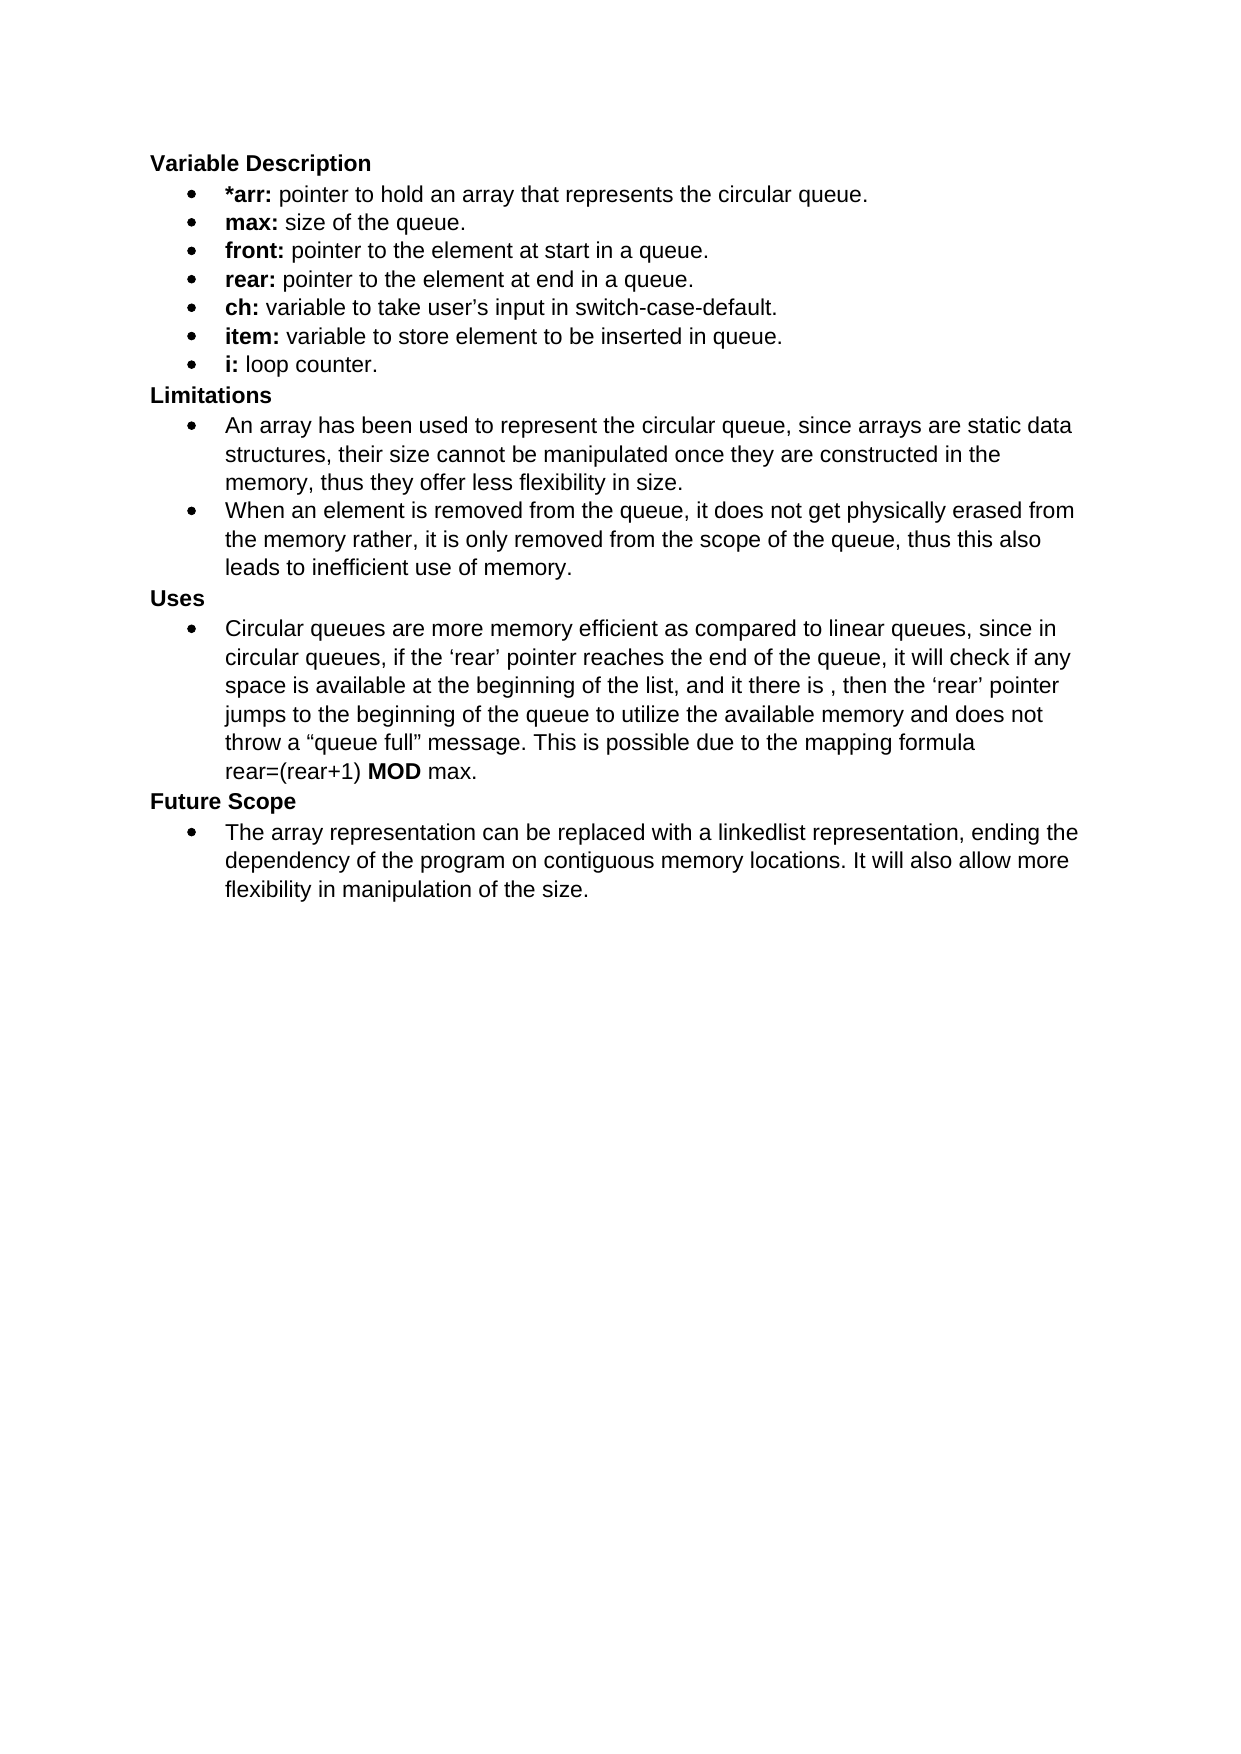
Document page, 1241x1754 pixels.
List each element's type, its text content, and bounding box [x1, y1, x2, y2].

list *arr: pointer to hold an array that represents the circular queue. [187, 181, 1090, 207]
text Variable Description [150, 150, 1090, 176]
list item: variable to store element to be inserted in queue. [187, 323, 1090, 349]
text Limitations [150, 382, 1090, 408]
list front: pointer to the element at start in a queue. [187, 237, 1090, 264]
list i: loop counter. [187, 351, 1090, 377]
text Uses [150, 585, 1090, 611]
list Circular queues are more memory efficient as compared to linear queues, since in circular queues, if the ‘rear’ pointer reaches the end of the queue, it will check if any space is available at the beginning of the list, and it there is , then the ‘rear’ pointer jumps to the beginning of the queue to utilize the available memory and does not throw a “queue full” message. This is possible due to the mapping formula rear=(rear+1) MOD max. [187, 615, 1090, 784]
list ch: variable to take user’s input in switch-case-default. [187, 294, 1090, 321]
list When an element is removed from the queue, it does not get physically erased from the memory rather, it is only removed from the scope of the queue, thus this also leads to inefficient use of memory. [187, 497, 1090, 581]
text Future Scope [150, 788, 1090, 814]
list rear: pointer to the element at end in a queue. [187, 266, 1090, 292]
list max: size of the queue. [187, 209, 1090, 235]
list The array representation can be replaced with a linkedlist representation, ending the dependency of the program on contiguous memory locations. It will also allow more flexibility in manipulation of the size. [187, 819, 1090, 902]
list An array has been used to represent the circular queue, since arrays are static data structures, their size cannot be manipulated once they are constructed in the memory, thus they offer less flexibility in size. [187, 412, 1090, 495]
